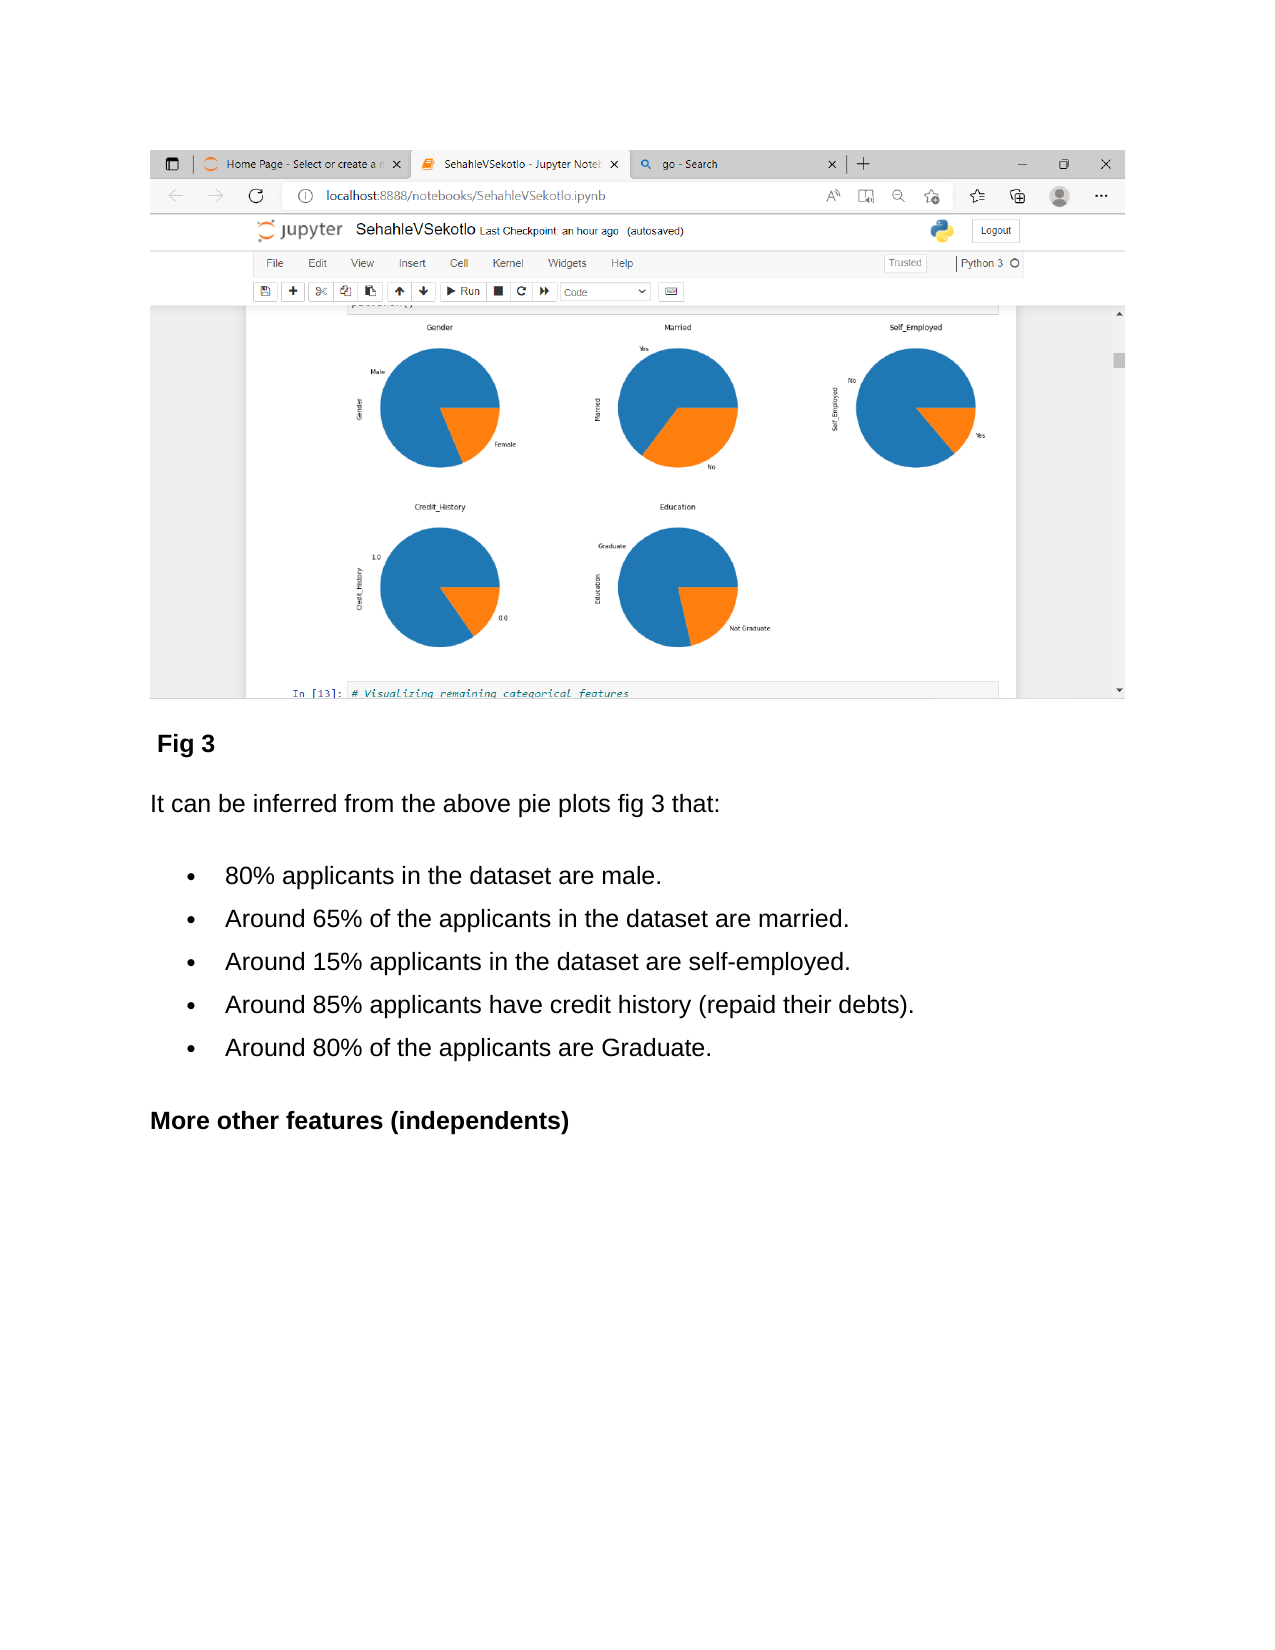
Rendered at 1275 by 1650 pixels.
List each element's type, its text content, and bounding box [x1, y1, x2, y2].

list Around 80% of the applicants are Graduate. [187, 1033, 1125, 1062]
text Fig 3 [150, 729, 1125, 757]
picture [150, 150, 1125, 699]
text It can be inferred from the above pie plots fig 3 that: [150, 788, 1125, 817]
list Around 85% applicants have credit history (repaid their debts). [187, 990, 1125, 1019]
list Around 15% applicants in the dataset are self-employed. [187, 947, 1125, 976]
text More other features (independents) [150, 1106, 1125, 1134]
list Around 65% of the applicants in the dataset are married. [187, 904, 1125, 933]
list 80% applicants in the dataset are male. [187, 861, 1125, 889]
